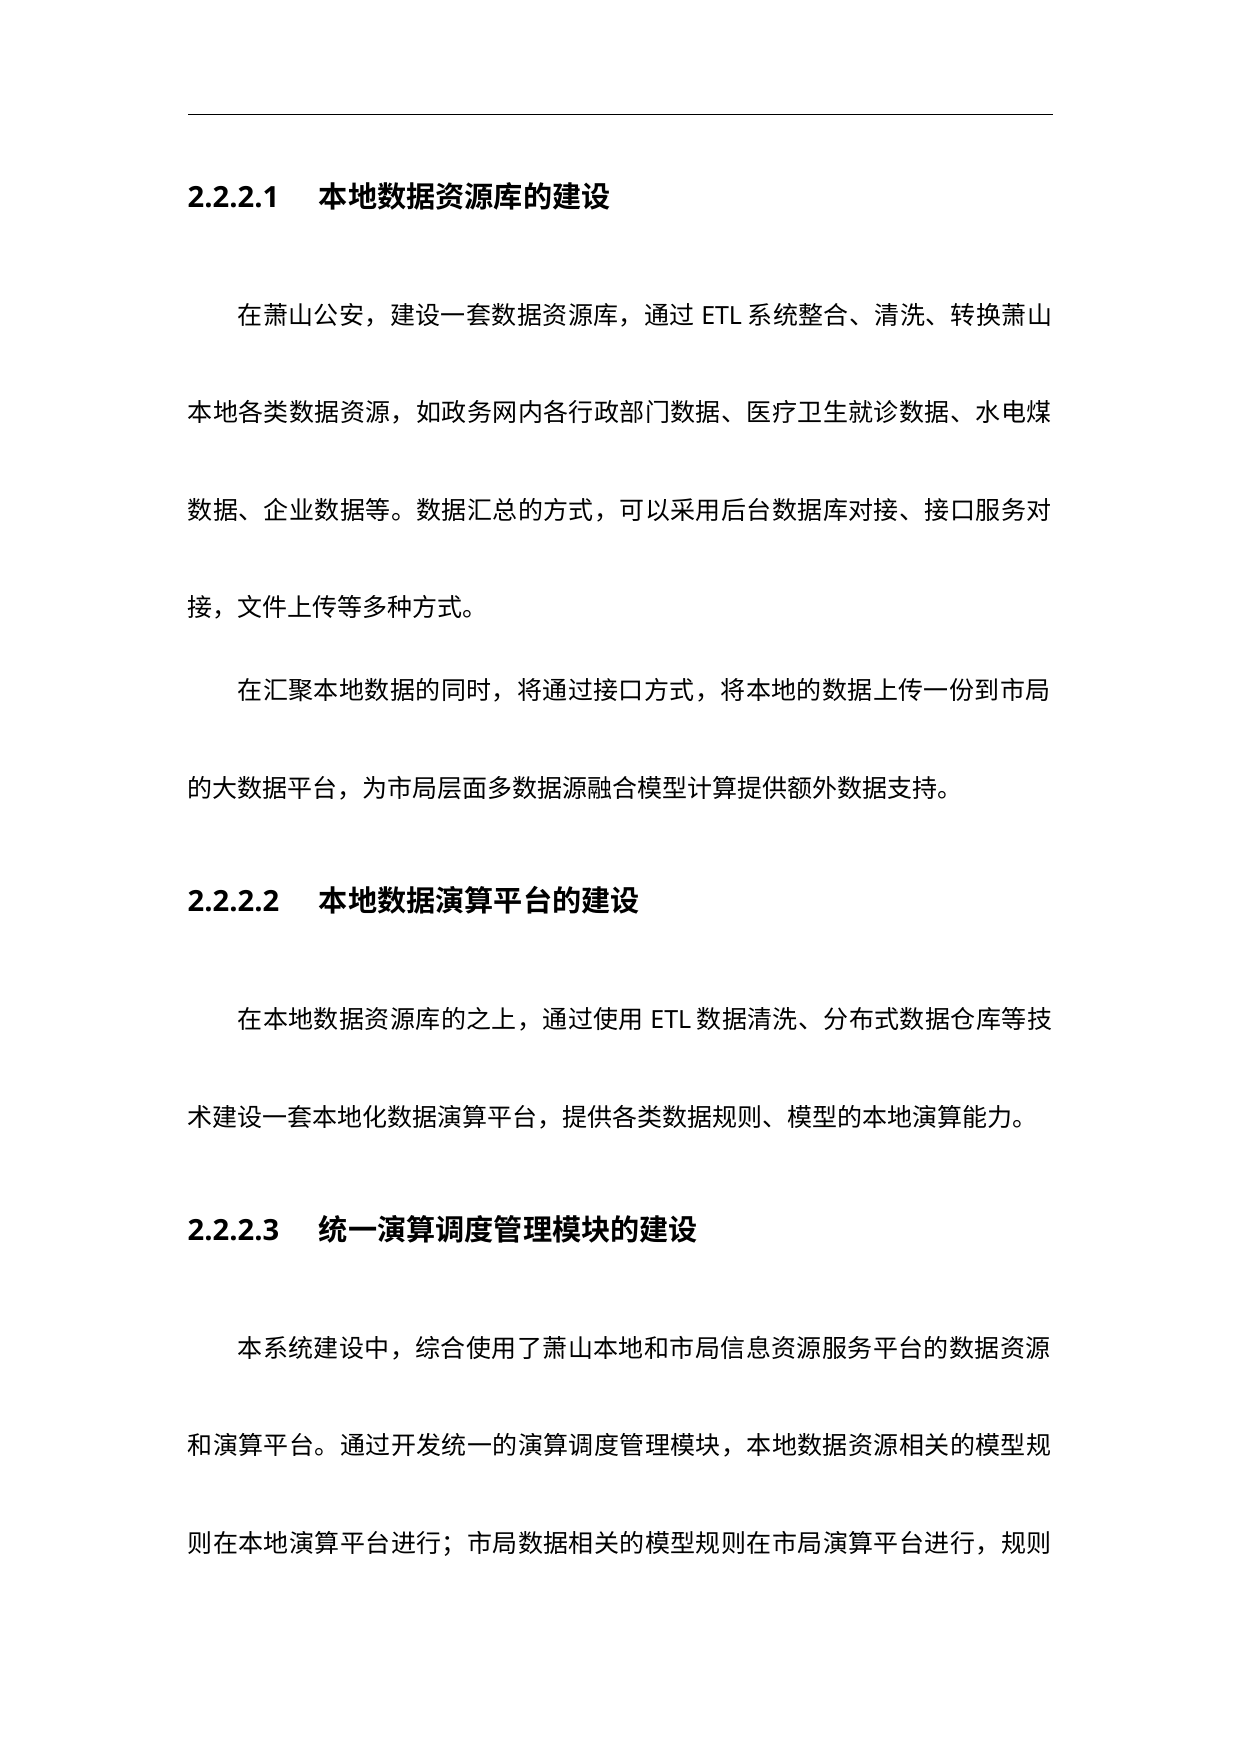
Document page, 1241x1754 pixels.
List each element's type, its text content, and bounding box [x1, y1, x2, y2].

text 在本地数据资源库的之上，通过使用ETL数据清洗、分布式数据仓库等技术建设一套本地化数据演算平台，提供各类数据规则、模型的本地演算能力。 [187, 985, 1053, 1148]
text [187, 1314, 1053, 1574]
text 在汇聚本地数据的同时，将通过接口方式，将本地的数据上传一份到市局的大数据平台，为市局层面多数据源融合模型计算提供额外数据支持。 [187, 656, 1053, 819]
subtitle 统一演算调度管理模块的建设 [187, 1195, 1053, 1260]
text 在萧山公安，建设一套数据资源库，通过ETL系统整合、清洗、转换萧山本地各类数据资源，如政务网内各行政部门数据、医疗卫生就诊数据、水电煤数据、企业数据等。数据汇总的方式，可以采用后台数据库对接、接口服务对接，文件上传等多种方式。 [187, 281, 1053, 638]
subtitle 本地数据资源库的建设 [187, 162, 1053, 227]
subtitle 本地数据演算平台的建设 [187, 866, 1053, 931]
